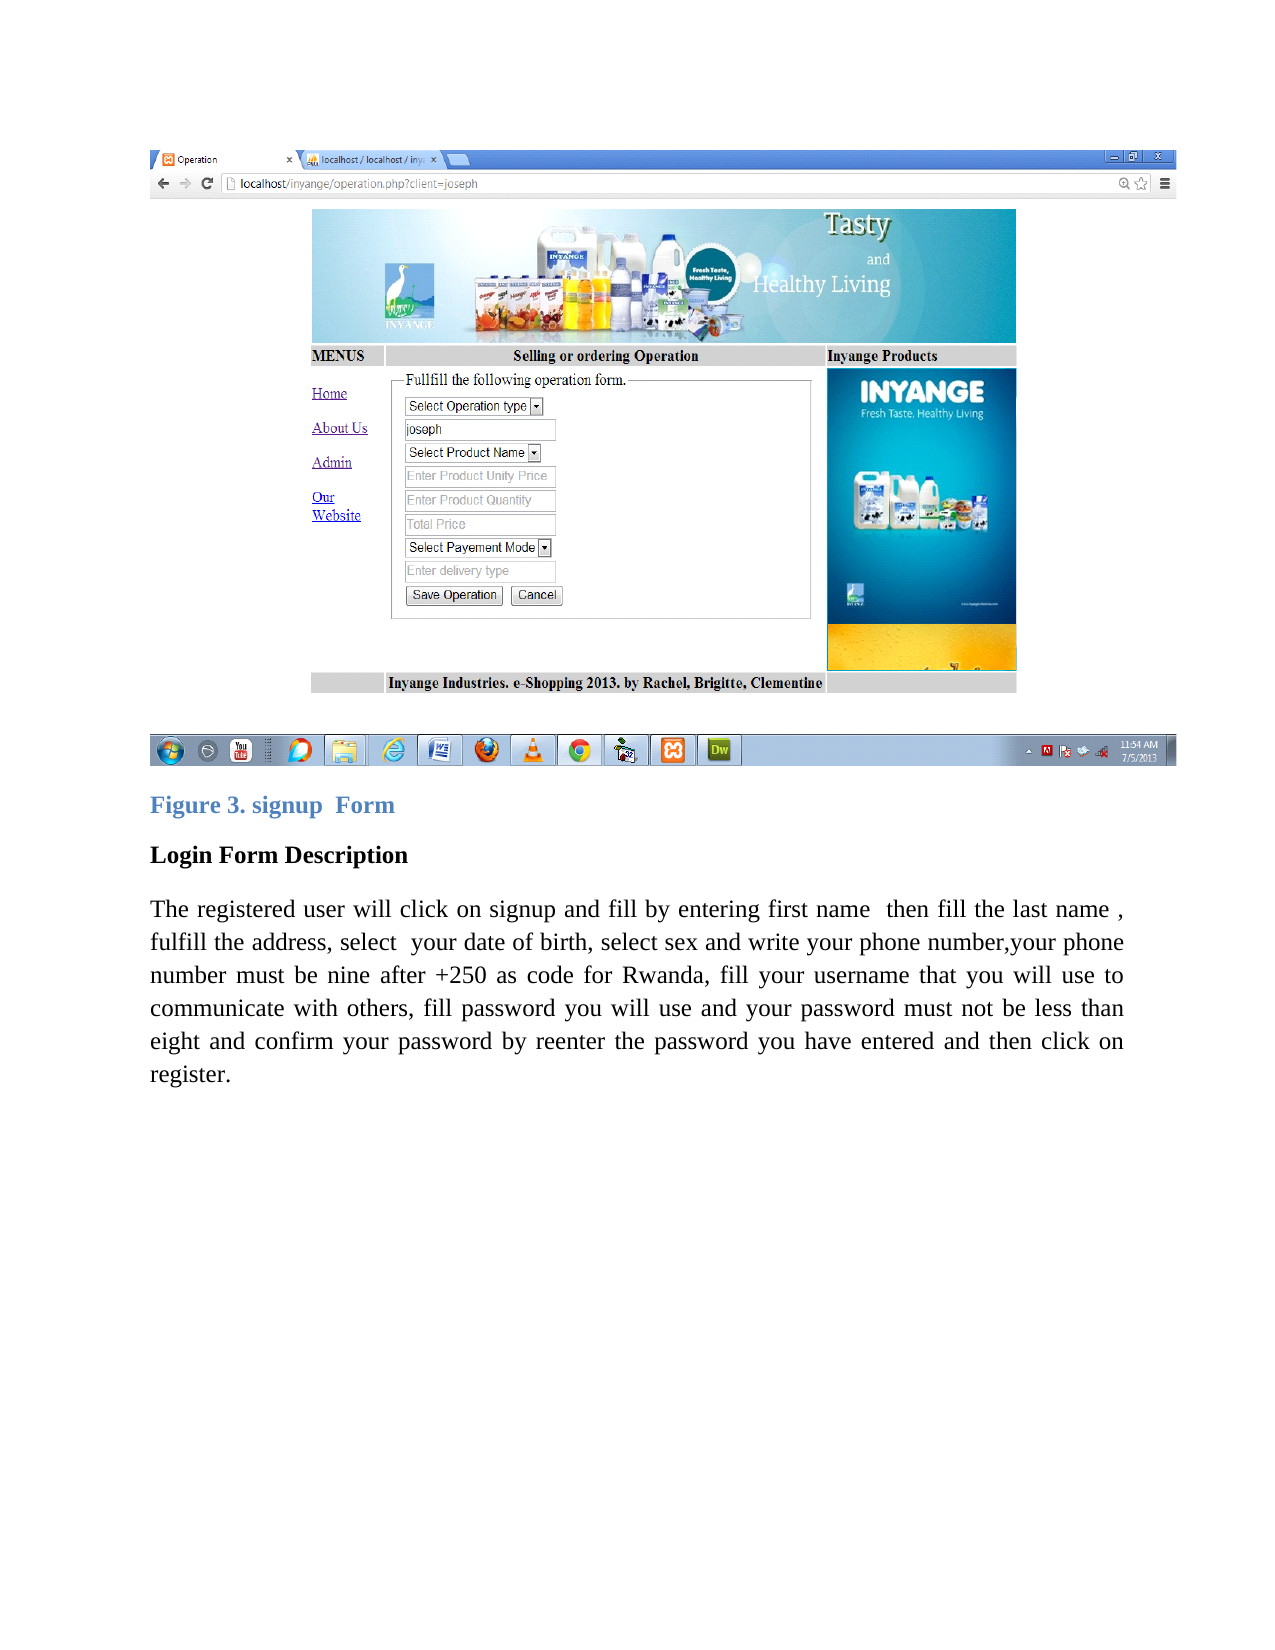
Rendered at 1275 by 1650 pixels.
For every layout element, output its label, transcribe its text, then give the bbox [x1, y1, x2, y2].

text The registered user will click on signup and fill by entering first name then fill the last name , fulfill the address, select your date of birth, select sex and write your phone number,your phone number must be nine after +250 as code for Rwanda, fill your username that you will use to communicate with others, fill password you will use and your password must not be less than eight and confirm your password by reenter the password you have entered and then click on register. [150, 894, 1125, 1088]
text Figure 3. signup Form [150, 791, 1125, 819]
picture [150, 150, 1177, 766]
text Login Form Description [150, 840, 1125, 869]
